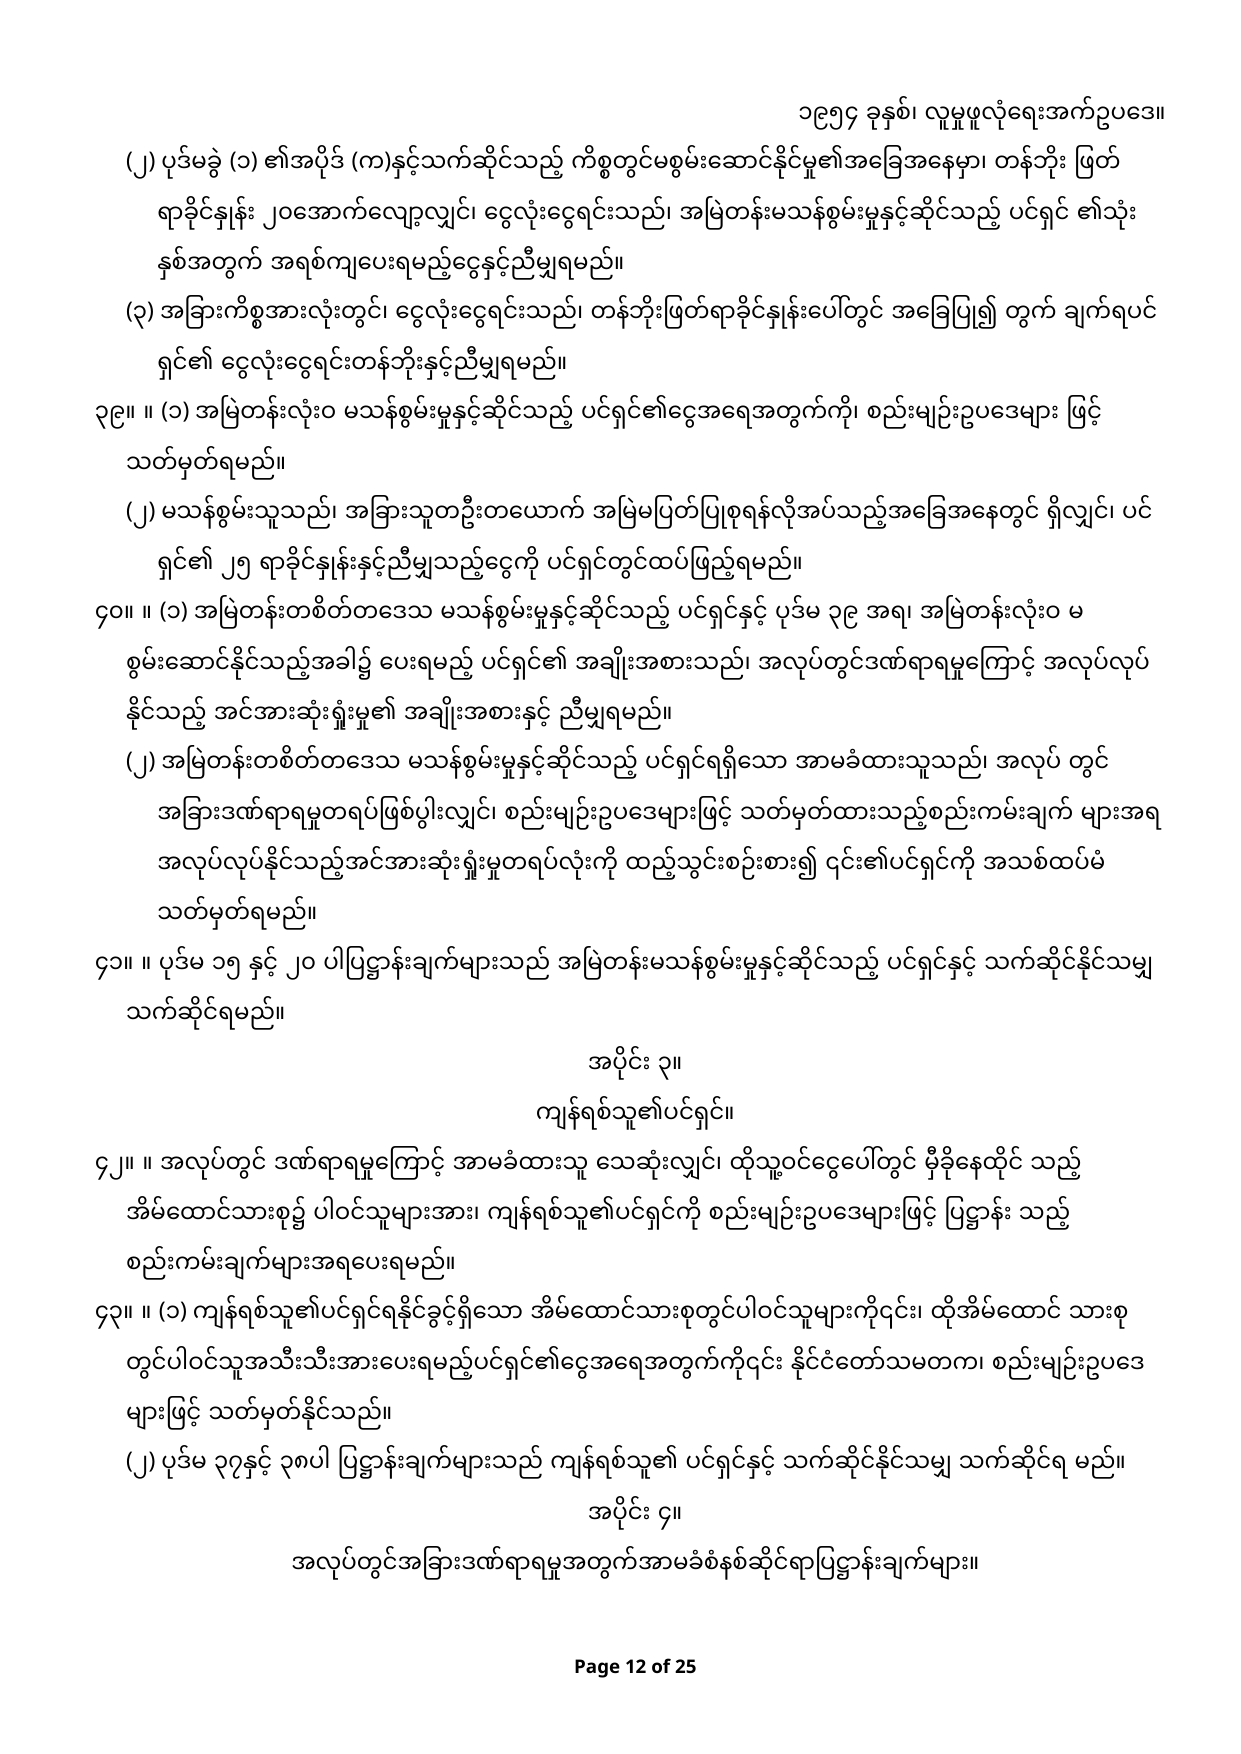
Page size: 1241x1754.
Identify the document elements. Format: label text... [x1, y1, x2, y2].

text ကျန်ရစ်သူ၏ပင်ရှင်။ [105, 1075, 1165, 1125]
text (၂) မသန်စွမ်းသူသည်၊ အခြားသူတဦးတယောက် အမြဲမပြတ်ပြုစုရန်လိုအပ်သည့်အခြေအနေတွင် ရှိလျှင်၊ ပင်ရှင်၏ ၂၅ ရာခိုင်နှုန်းနှင့်ညီမျှသည့်ငွေကို ပင်ရှင်တွင်ထပ်ဖြည့်ရမည်။ [126, 475, 1165, 575]
text (၂) ပုဒ်မခွဲ (၁) ၏အပိုဒ် (က)နှင့်သက်ဆိုင်သည့် ကိစ္စတွင်မစွမ်းဆောင်နိုင်မှု၏အခြေအနေမှာ၊ တန်ဘိုး ဖြတ်ရာခိုင်နှုန်း ၂၀အောက်လျော့လျှင်၊ ငွေလုံးငွေရင်းသည်၊ အမြဲတန်းမသန်စွမ်းမှုနှင့်ဆိုင်သည့် ပင်ရှင် ၏သုံးနှစ်အတွက် အရစ်ကျပေးရမည့်ငွေနှင့်ညီမျှရမည်။ [126, 125, 1165, 275]
text (၂) ပုဒ်မ ၃၇နှင့် ၃၈ပါ ပြဋ္ဌာန်းချက်များသည် ကျန်ရစ်သူ၏ ပင်ရှင်နှင့် သက်ဆိုင်နိုင်သမျှ သက်ဆိုင်ရ မည်။ [126, 1425, 1165, 1475]
text အပိုင်း ၄။ [105, 1475, 1165, 1525]
text ၃၉။ ။ (၁) အမြဲတန်းလုံးဝ မသန်စွမ်းမှုနှင့်ဆိုင်သည့် ပင်ရှင်၏ငွေအရေအတွက်ကို၊ စည်းမျဉ်းဥပဒေများ ဖြင့် သတ်မှတ်ရမည်။ [94, 375, 1165, 475]
text (၂) အမြဲတန်းတစိတ်တဒေသ မသန်စွမ်းမှုနှင့်ဆိုင်သည့် ပင်ရှင်ရရှိသော အာမခံထားသူသည်၊ အလုပ် တွင်အခြားဒဏ်ရာရမှုတရပ်ဖြစ်ပွါးလျှင်၊ စည်းမျဉ်းဥပဒေများဖြင့် သတ်မှတ်ထားသည့်စည်းကမ်းချက် များအရ အလုပ်လုပ်နိုင်သည့်အင်အားဆုံးရှုံးမှုတရပ်လုံးကို ထည့်သွင်းစဉ်းစား၍ ၎င်း၏ပင်ရှင်ကို အသစ်ထပ်မံသတ်မှတ်ရမည်။ [126, 725, 1165, 925]
text အလုပ်တွင်အခြားဒဏ်ရာရမှုအတွက်အာမခံစံနစ်ဆိုင်ရာပြဋ္ဌာန်းချက်များ။ [105, 1525, 1165, 1575]
text ၄၃။ ။ (၁) ကျန်ရစ်သူ၏ပင်ရှင်ရနိုင်ခွင့်ရှိသော အိမ်ထောင်သားစုတွင်ပါဝင်သူများကို၎င်း၊ ထိုအိမ်ထောင် သားစုတွင်ပါဝင်သူအသီးသီးအားပေးရမည့်ပင်ရှင်၏ငွေအရေအတွက်ကို၎င်း နိုင်ငံတော်သမတက၊ စည်းမျဉ်းဥပဒေများဖြင့် သတ်မှတ်နိုင်သည်။ [94, 1275, 1165, 1425]
text ၄၂။ ။ အလုပ်တွင် ဒဏ်ရာရမှုကြောင့် အာမခံထားသူ သေဆုံးလျှင်၊ ထိုသူ့ဝင်ငွေပေါ်တွင် မှီခိုနေထိုင် သည့် အိမ်ထောင်သားစု၌ ပါဝင်သူများအား၊ ကျန်ရစ်သူ၏ပင်ရှင်ကို စည်းမျဉ်းဥပဒေများဖြင့် ပြဋ္ဌာန်း သည့် စည်းကမ်းချက်များအရပေးရမည်။ [94, 1125, 1165, 1275]
text ၄၁။ ။ ပုဒ်မ ၁၅ နှင့် ၂၀ ပါပြဋ္ဌာန်းချက်များသည် အမြဲတန်းမသန်စွမ်းမှုနှင့်ဆိုင်သည့် ပင်ရှင်နှင့် သက်ဆိုင်နိုင်သမျှ သက်ဆိုင်ရမည်။ [94, 925, 1165, 1025]
text (၃) အခြားကိစ္စအားလုံးတွင်၊ ငွေလုံးငွေရင်းသည်၊ တန်ဘိုးဖြတ်ရာခိုင်နှုန်းပေါ်တွင် အခြေပြု၍ တွက် ချက်ရပင်ရှင်၏ ငွေလုံးငွေရင်းတန်ဘိုးနှင့်ညီမျှရမည်။ [126, 275, 1165, 375]
text ၄၀။ ။ (၁) အမြဲတန်းတစိတ်တဒေသ မသန်စွမ်းမှုနှင့်ဆိုင်သည့် ပင်ရှင်နှင့် ပုဒ်မ ၃၉ အရ၊ အမြဲတန်းလုံးဝ မစွမ်းဆောင်နိုင်သည့်အခါ၌ ပေးရမည့် ပင်ရှင်၏ အချိုးအစားသည်၊ အလုပ်တွင်ဒဏ်ရာရမှုကြောင့် အလုပ်လုပ်နိုင်သည့် အင်အားဆုံးရှုံးမှု၏ အချိုးအစားနှင့် ညီမျှရမည်။ [94, 575, 1165, 725]
text အပိုင်း ၃။ [105, 1025, 1165, 1075]
